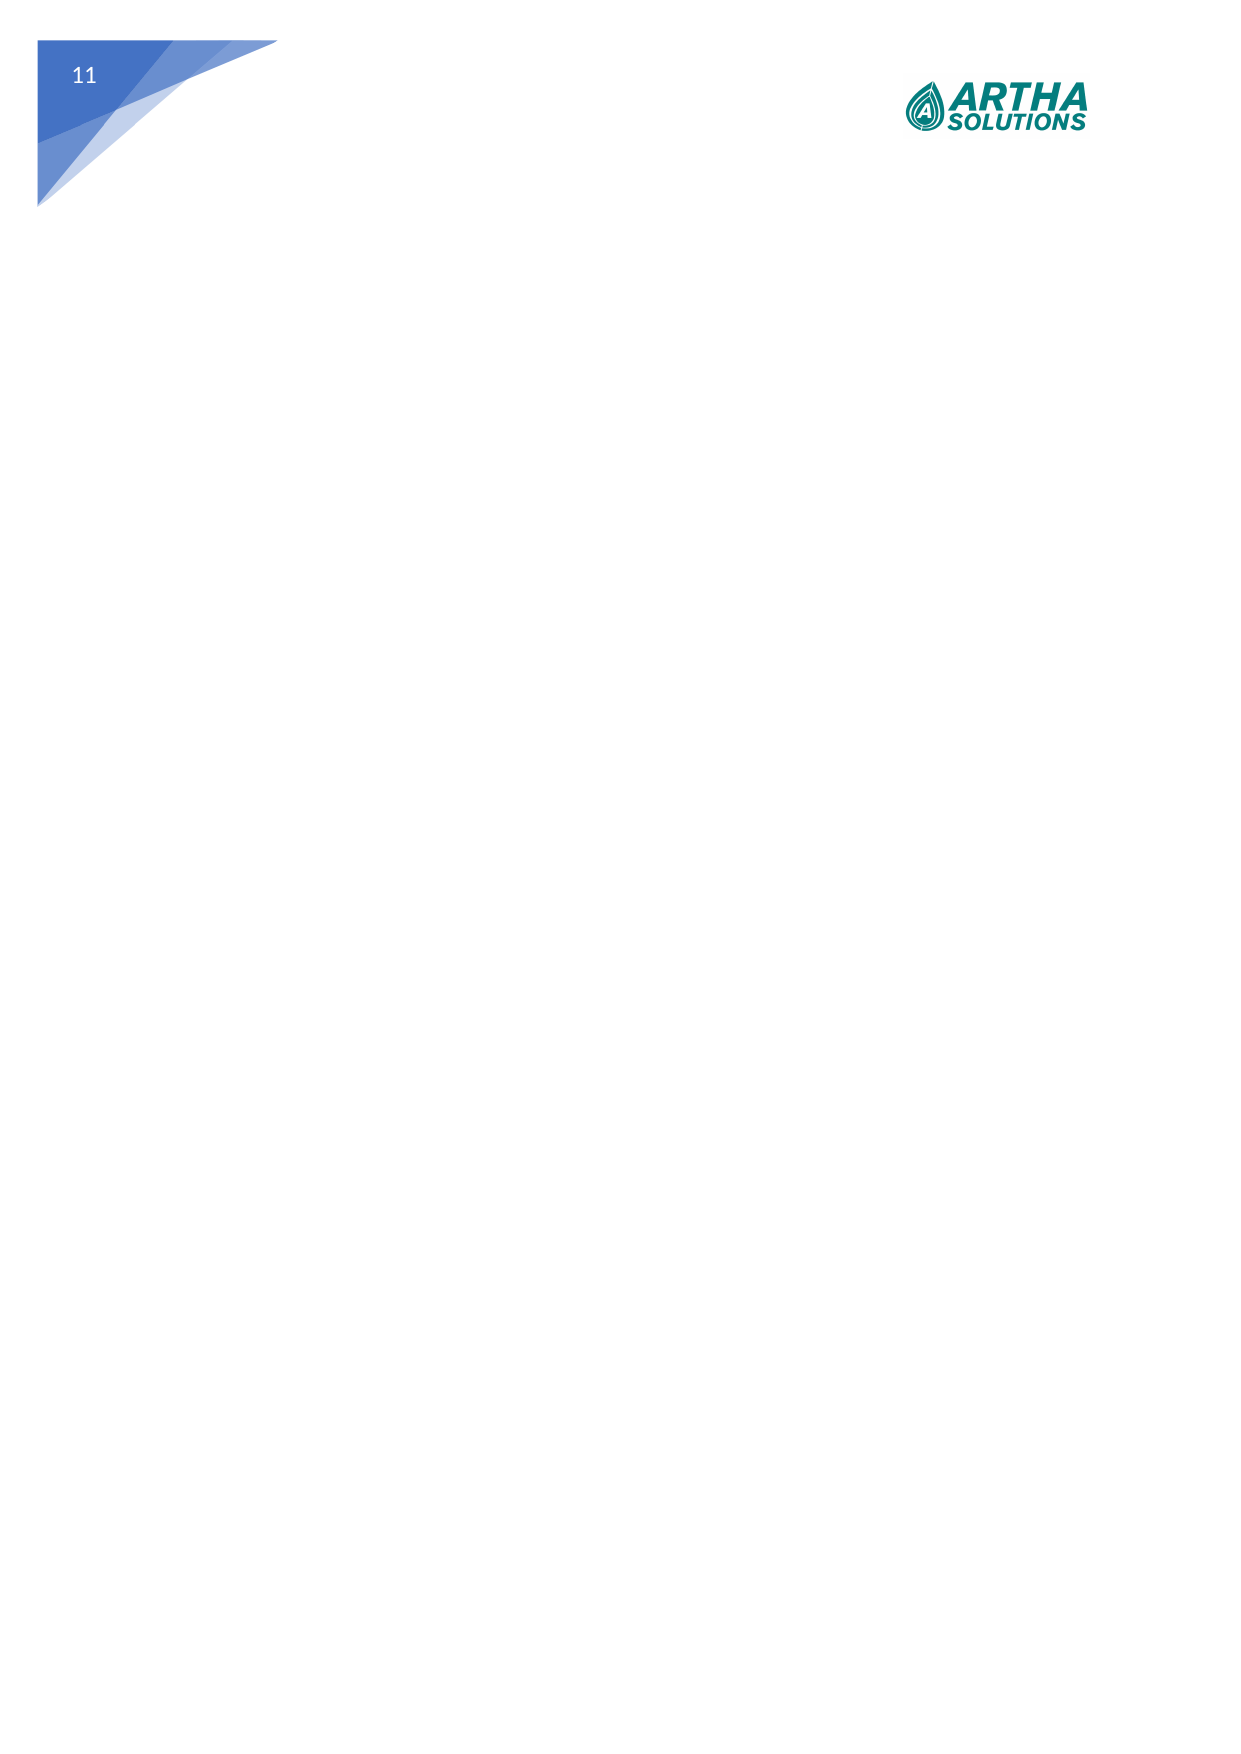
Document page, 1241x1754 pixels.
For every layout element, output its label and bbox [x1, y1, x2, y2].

picture [902, 73, 1091, 139]
picture [37, 40, 279, 209]
